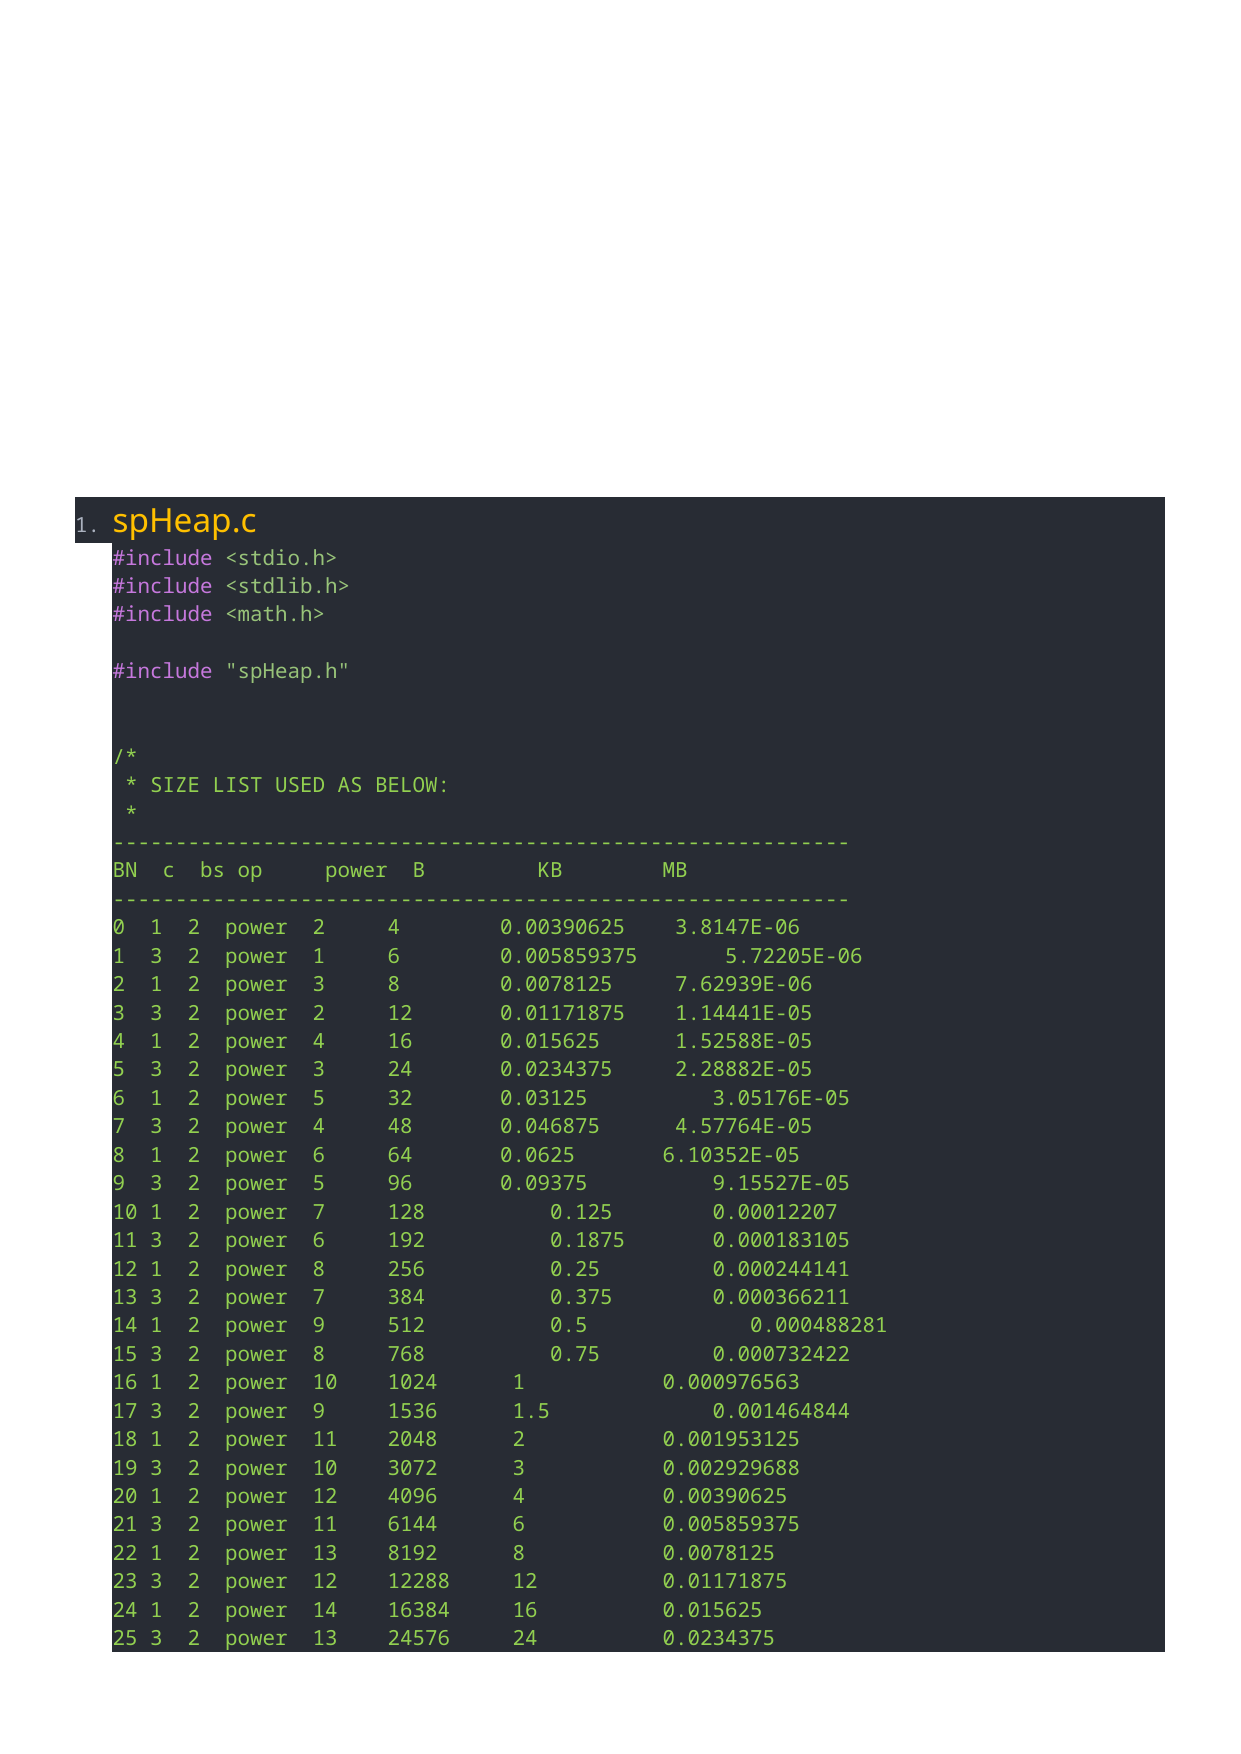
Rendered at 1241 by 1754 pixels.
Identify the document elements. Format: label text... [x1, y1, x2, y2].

list spHeap.c [75, 497, 1165, 543]
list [112, 543, 1165, 1652]
